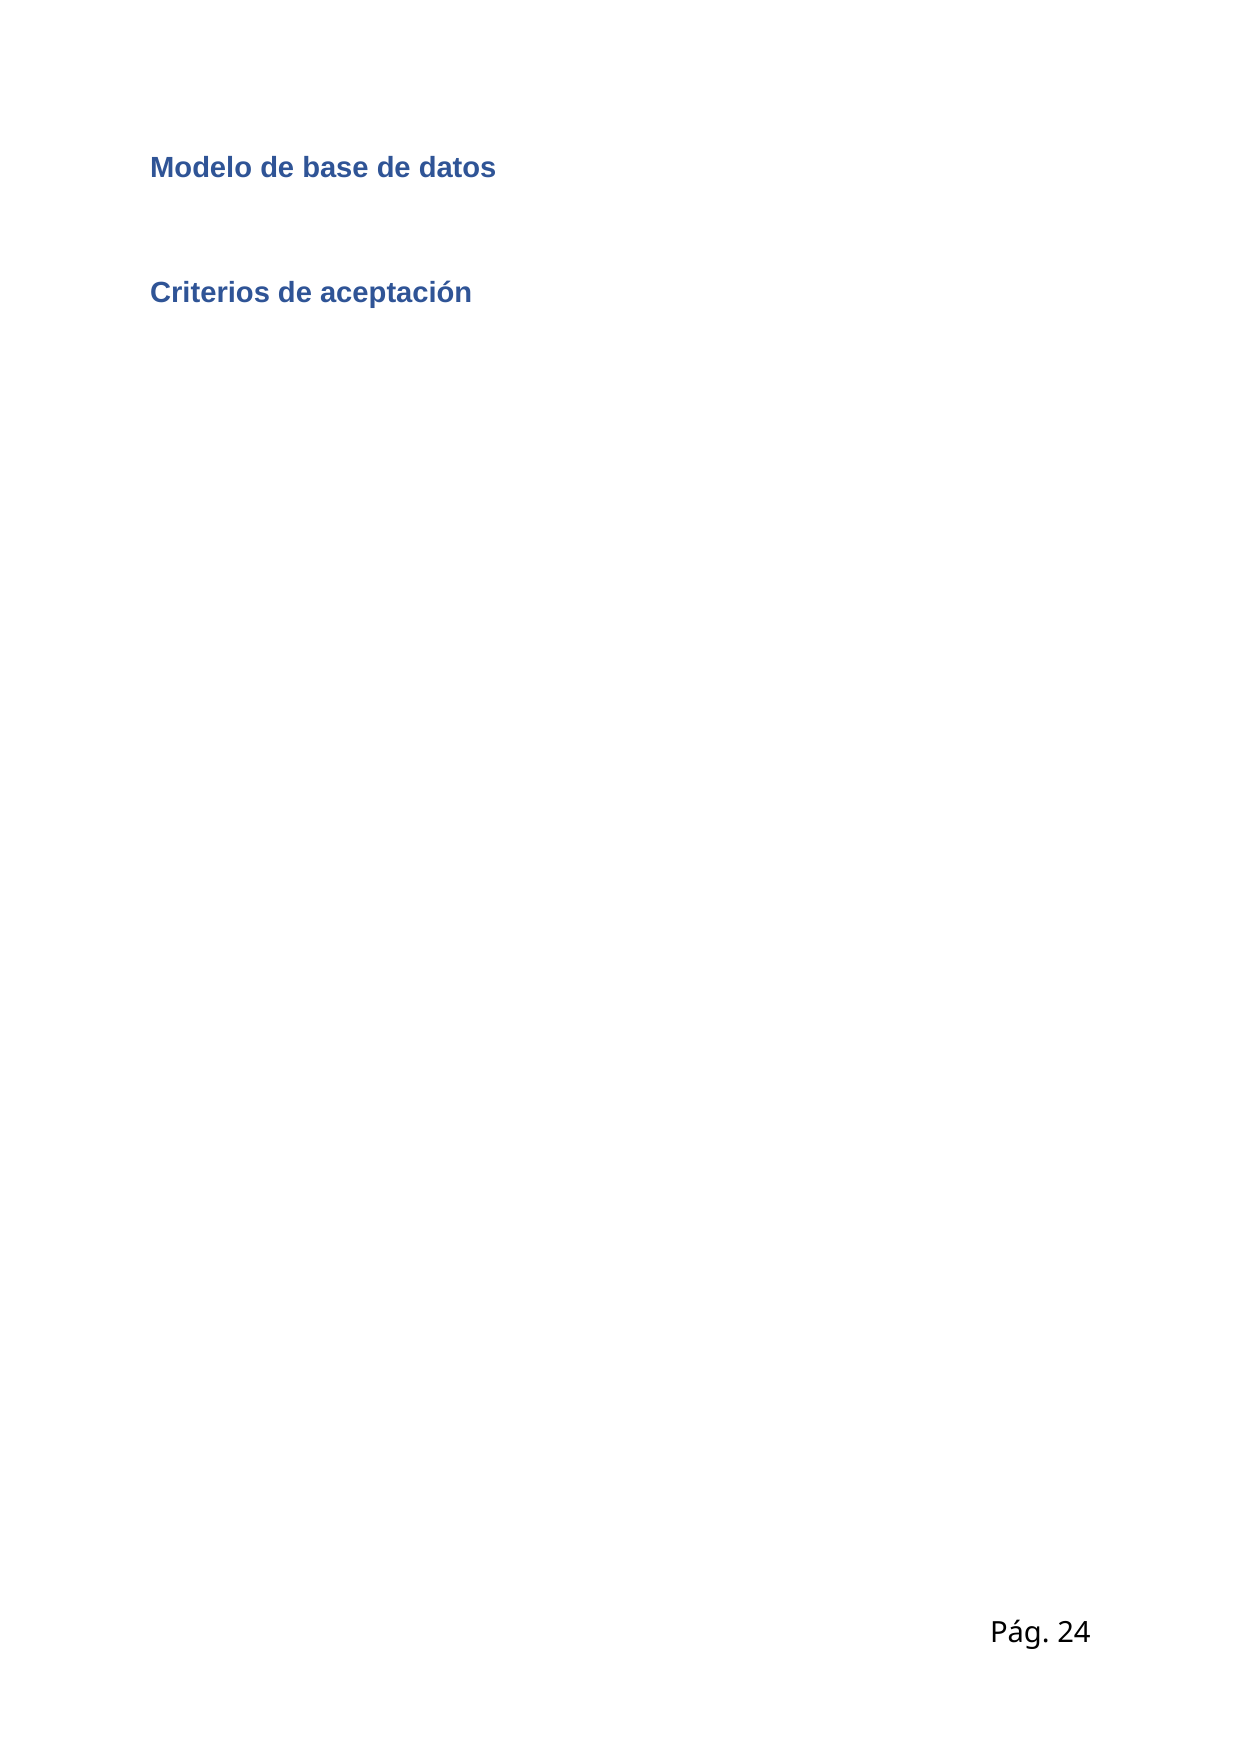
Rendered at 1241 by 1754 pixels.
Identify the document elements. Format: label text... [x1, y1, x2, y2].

subtitle Modelo de base de datos [150, 150, 1090, 183]
subtitle Criterios de aceptación [150, 275, 1090, 308]
